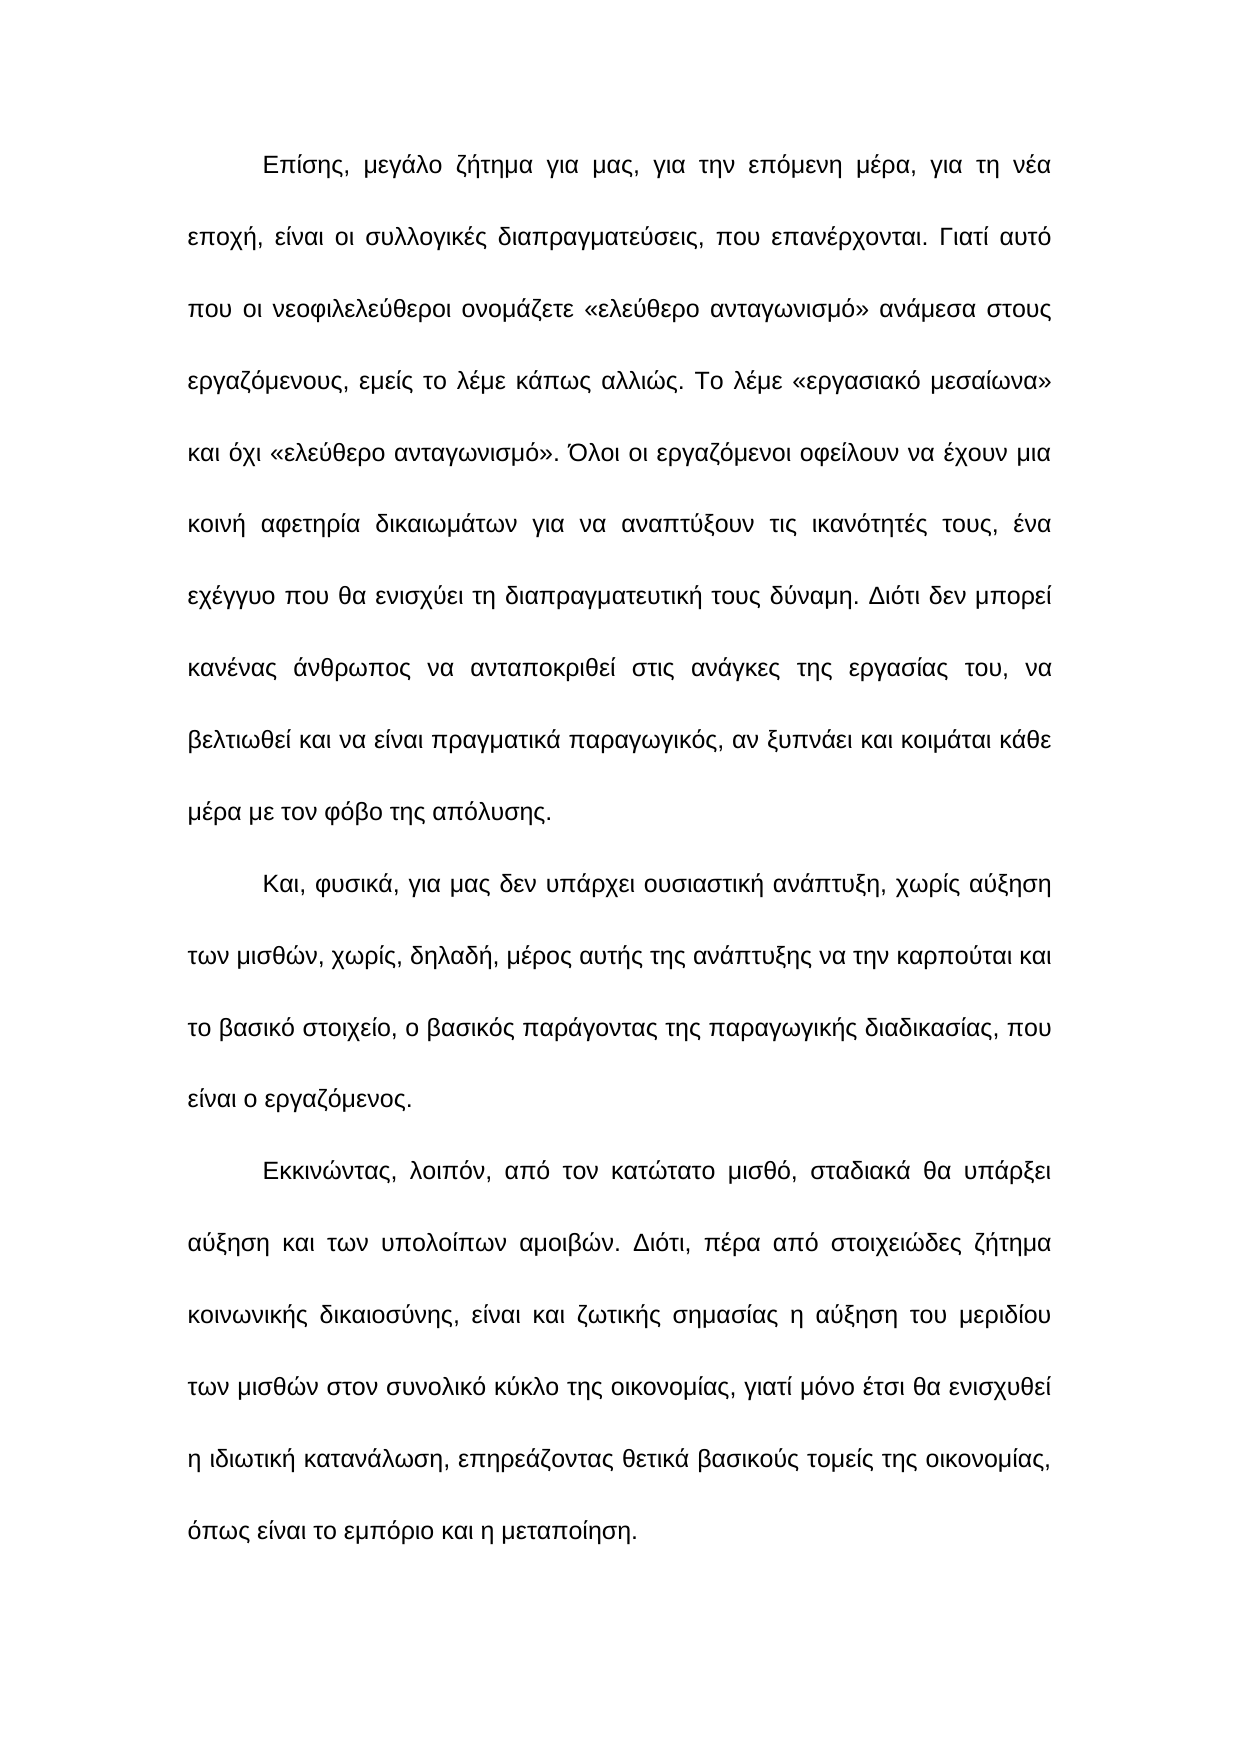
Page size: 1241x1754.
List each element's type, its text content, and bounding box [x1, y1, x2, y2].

text Εκκινώντας, λοιπόν, από τον κατώτατο μισθό, σταδιακά θα υπάρξει αύξηση και των υπολοίπων αμοιβών. Διότι, πέρα από στοιχειώδες ζήτημα κοινωνικής δικαιοσύνης, είναι και ζωτικής σημασίας η αύξηση του μεριδίου των μισθών στον συνολικό κύκλο της οικονομίας, γιατί μόνο έτσι θα ενισχυθεί η ιδιωτική κατανάλωση, επηρεάζοντας θετικά βασικούς τομείς της οικονομίας, όπως είναι το εμπόριο και η μεταποίηση. [187, 1156, 1053, 1544]
text Επίσης, μεγάλο ζήτημα για μας, για την επόμενη μέρα, για τη νέα εποχή, είναι οι συλλογικές διαπραγματεύσεις, που επανέρχονται. Γιατί αυτό που οι νεοφιλελεύθεροι ονομάζετε «ελεύθερο ανταγωνισμό» ανάμεσα στους εργαζόμενους, εμείς το λέμε κάπως αλλιώς. Το λέμε «εργασιακό μεσαίωνα» και όχι «ελεύθερο ανταγωνισμό». Όλοι οι εργαζόμενοι οφείλουν να έχουν μια κοινή αφετηρία δικαιωμάτων για να αναπτύξουν τις ικανότητές τους, ένα εχέγγυο που θα ενισχύει τη διαπραγματευτική τους δύναμη. Διότι δεν μπορεί κανένας άνθρωπος να ανταποκριθεί στις ανάγκες της εργασίας του, να βελτιωθεί και να είναι πραγματικά παραγωγικός, αν ξυπνάει και κοιμάται κάθε μέρα με τον φόβο της απόλυσης. [187, 150, 1053, 826]
text Και, φυσικά, για μας δεν υπάρχει ουσιαστική ανάπτυξη, χωρίς αύξηση των μισθών, χωρίς, δηλαδή, μέρος αυτής της ανάπτυξης να την καρπούται και το βασικό στοιχείο, ο βασικός παράγοντας της παραγωγικής διαδικασίας, που είναι ο εργαζόμενος. [187, 869, 1053, 1113]
